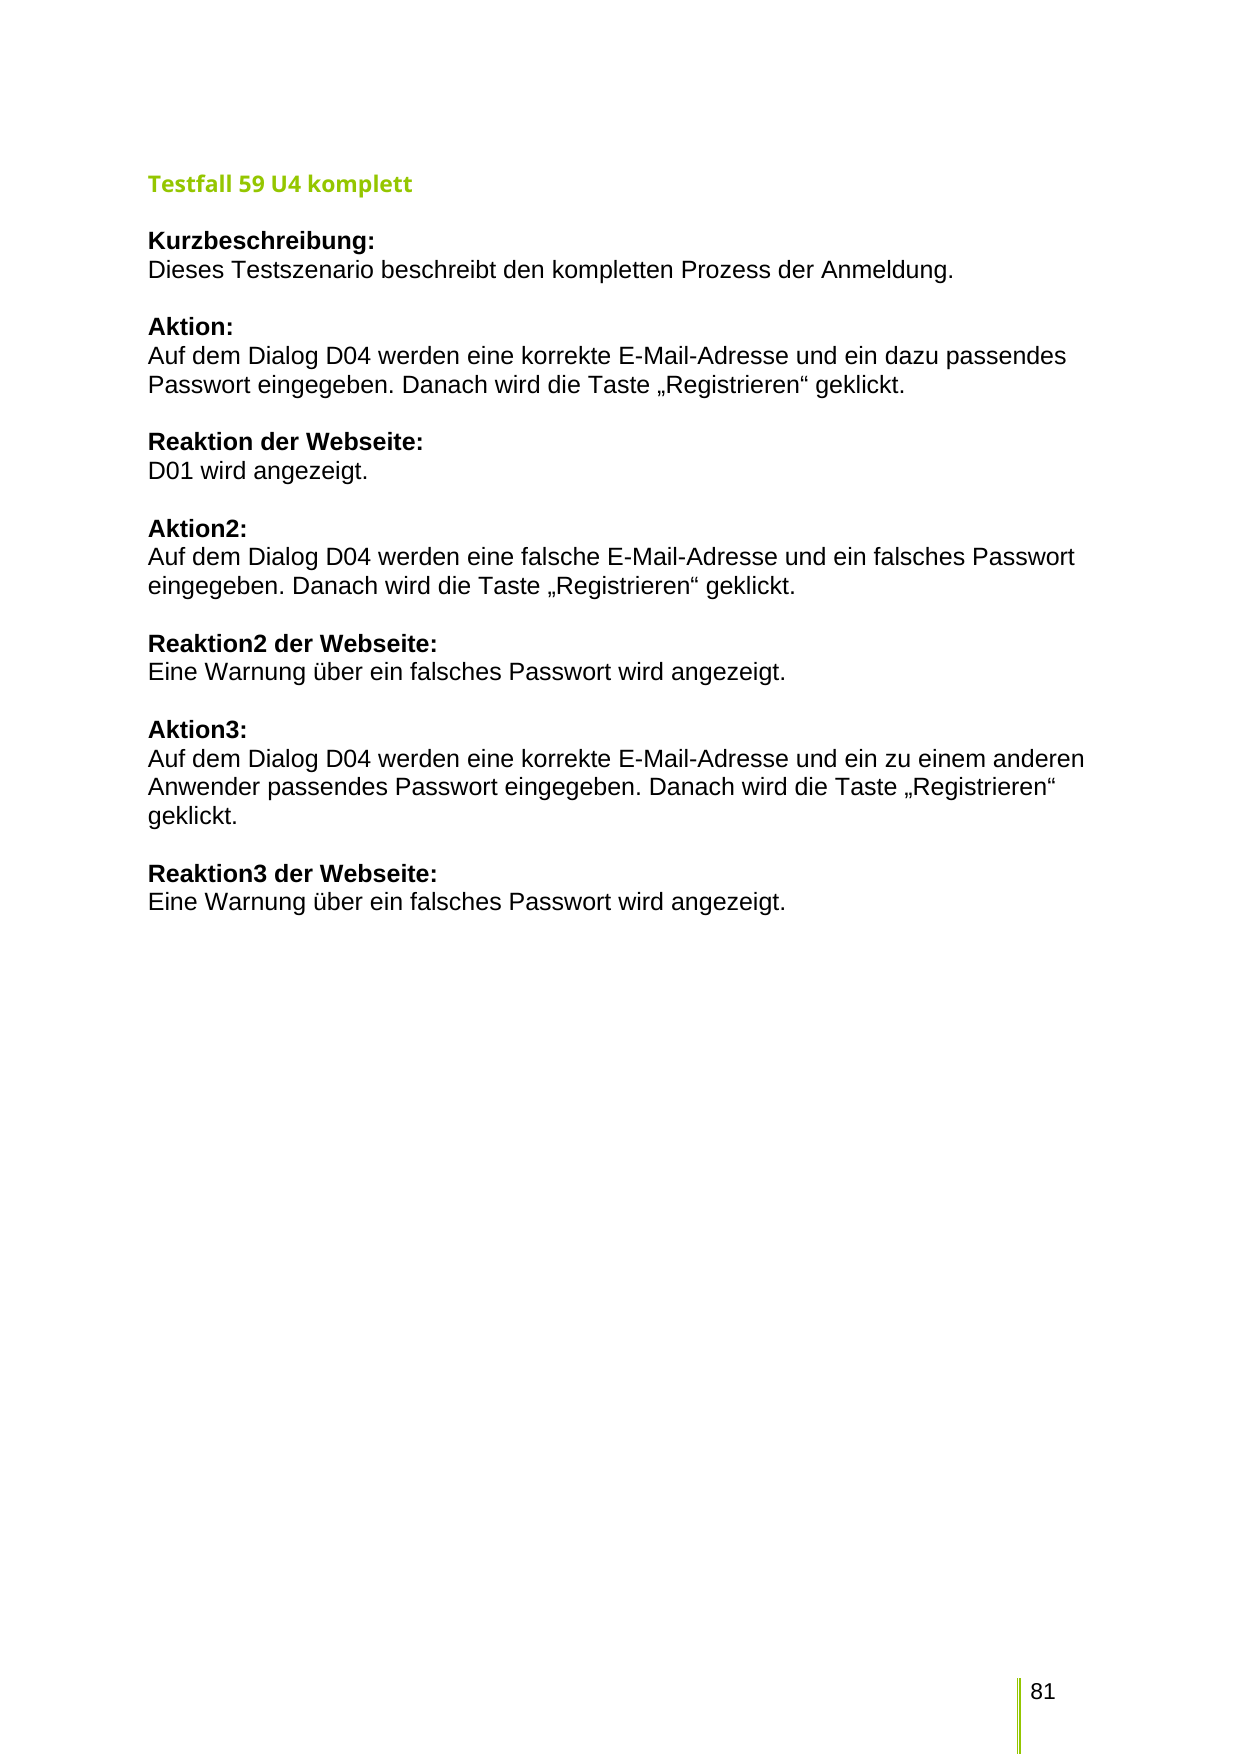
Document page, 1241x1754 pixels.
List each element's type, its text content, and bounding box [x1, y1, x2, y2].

text Reaktion3 der Webseite: [148, 858, 1093, 887]
text Aktion: Auf dem Dialog D04 werden eine korrekte E-Mail-Adresse und ein dazu passendes Passwort eingegeben. Danach wird die Taste „Registrieren“ geklickt. [148, 312, 1093, 398]
text Dieses Testszenario beschreibt den kompletten Prozess der Anmeldung. [148, 255, 1093, 283]
text D01 wird angezeigt. [148, 456, 1093, 485]
text Reaktion2 der Webseite: [148, 628, 1093, 657]
text Aktion2: Auf dem Dialog D04 werden eine falsche E-Mail-Adresse und ein falsches Passwort eingegeben. Danach wird die Taste „Registrieren“ geklickt. [148, 513, 1093, 600]
text Kurzbeschreibung: [148, 226, 1093, 255]
text Reaktion der Webseite: [148, 427, 1093, 456]
text Aktion3: Auf dem Dialog D04 werden eine korrekte E-Mail-Adresse und ein zu einem anderen Anwender passendes Passwort eingegeben. Danach wird die Taste „Registrieren“ geklickt. [148, 715, 1093, 830]
text Eine Warnung über ein falsches Passwort wird angezeigt. [148, 887, 1093, 916]
text Eine Warnung über ein falsches Passwort wird angezeigt. [148, 657, 1093, 686]
subtitle Testfall 59 U4 komplett [148, 168, 1093, 200]
